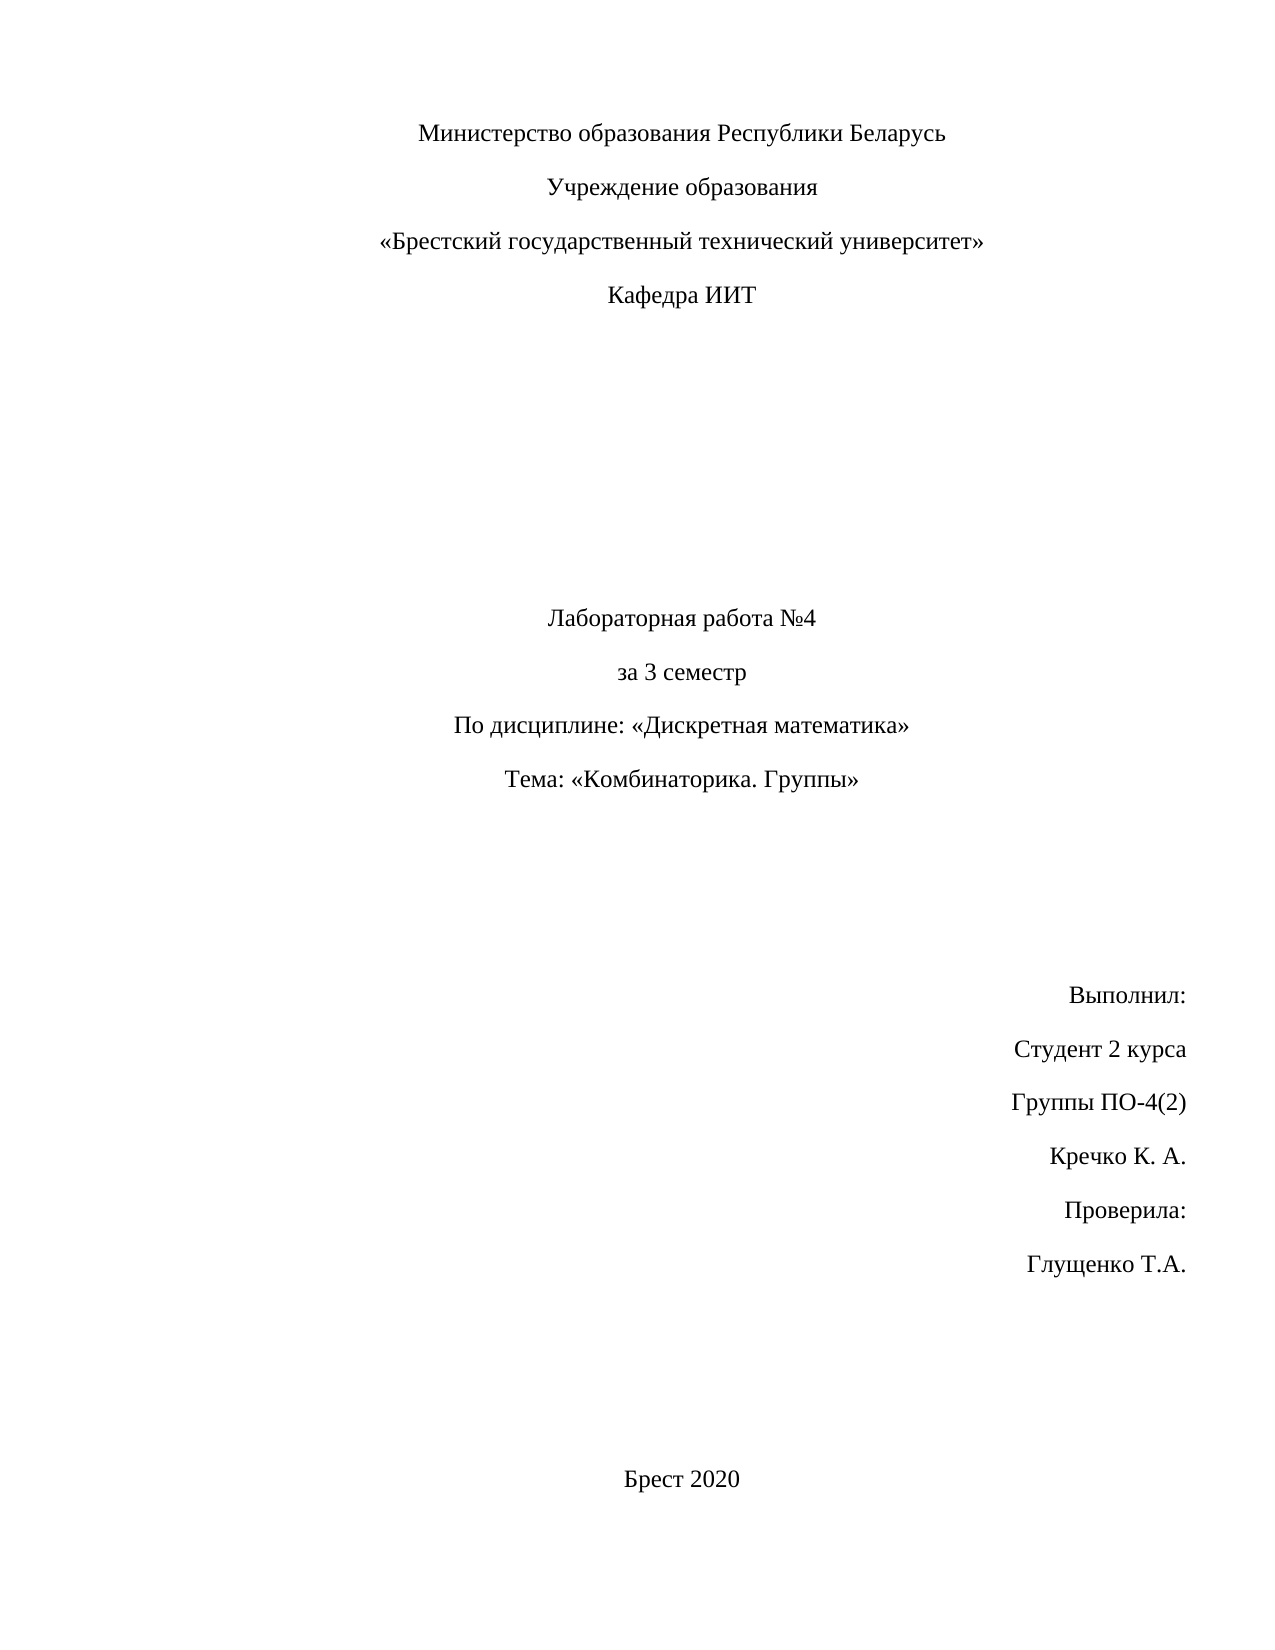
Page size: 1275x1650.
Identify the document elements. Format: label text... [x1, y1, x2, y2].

text Глущенко Т.А. [177, 1249, 1186, 1278]
text за 3 семестр [177, 657, 1186, 685]
text Брест 2020 [177, 1464, 1186, 1493]
text Министерство образования Республики Беларусь [177, 118, 1186, 147]
text Учреждение образования [177, 172, 1186, 201]
text Проверила: [177, 1195, 1186, 1224]
text Тема: «Комбинаторика. Группы» [177, 764, 1186, 793]
text Выполнил: [177, 980, 1186, 1008]
text По дисциплине: «Дискретная математика» [177, 711, 1186, 739]
text Кречко К. А. [177, 1141, 1186, 1170]
text Кафедра ИИТ [177, 280, 1186, 308]
text Студент 2 курса [177, 1034, 1186, 1062]
text Лабораторная работа №4 [177, 603, 1186, 632]
text «Брестский государственный технический университет» [177, 226, 1186, 254]
text Группы ПО-4(2) [177, 1087, 1186, 1116]
